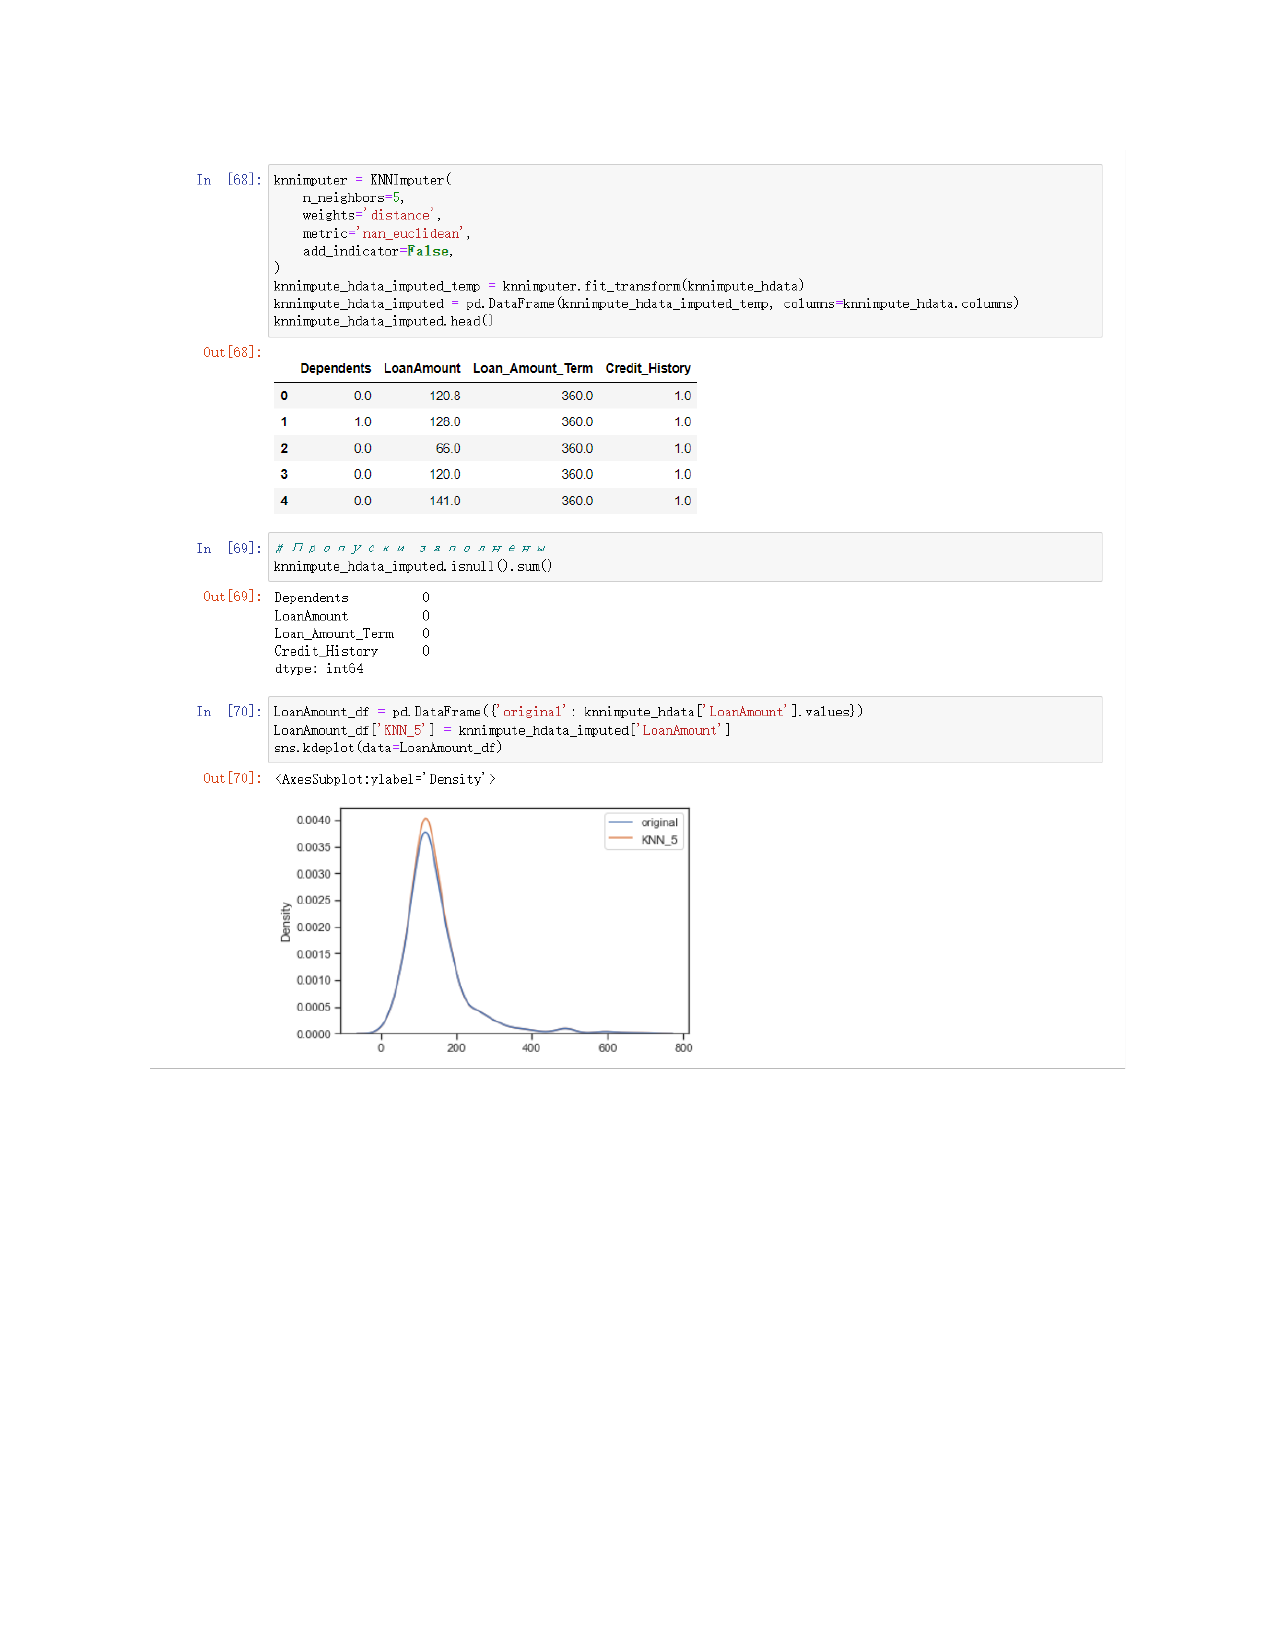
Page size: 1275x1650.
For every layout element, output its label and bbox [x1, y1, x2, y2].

picture [150, 150, 1125, 1069]
